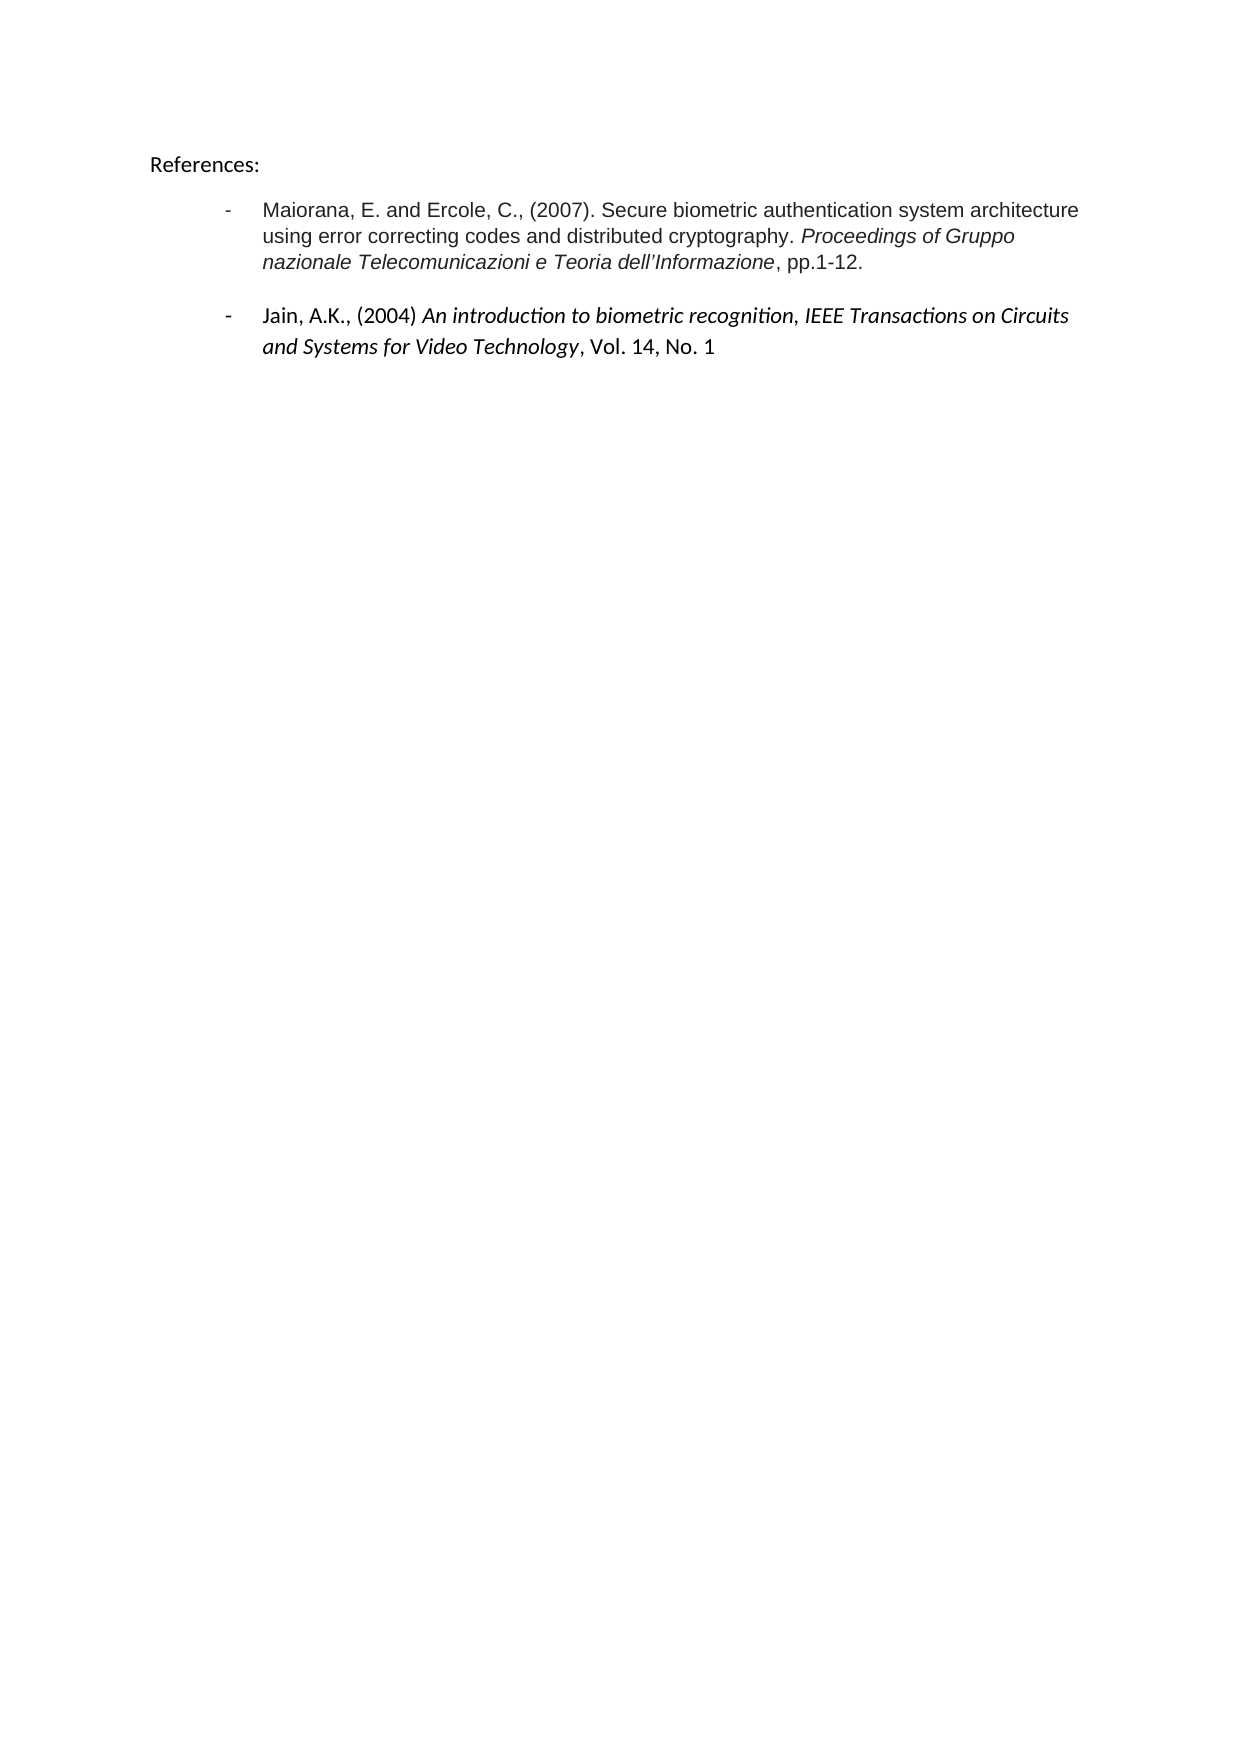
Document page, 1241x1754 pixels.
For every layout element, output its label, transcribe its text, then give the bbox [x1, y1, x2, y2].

list Jain, A.K., (2004) An introduction to biometric recognition, IEEE Transactions on Circuits and Systems for Video Technology, Vol. 14, No. 1 [225, 302, 1090, 360]
list Maiorana, E. and Ercole, C., (2007). Secure biometric authentication system architecture using error correcting codes and distributed cryptography. Proceedings of Gruppo nazionale Telecomunicazioni e Teoria dell’Informazione, pp.1-12. [225, 197, 1090, 274]
text References: [150, 150, 1090, 178]
